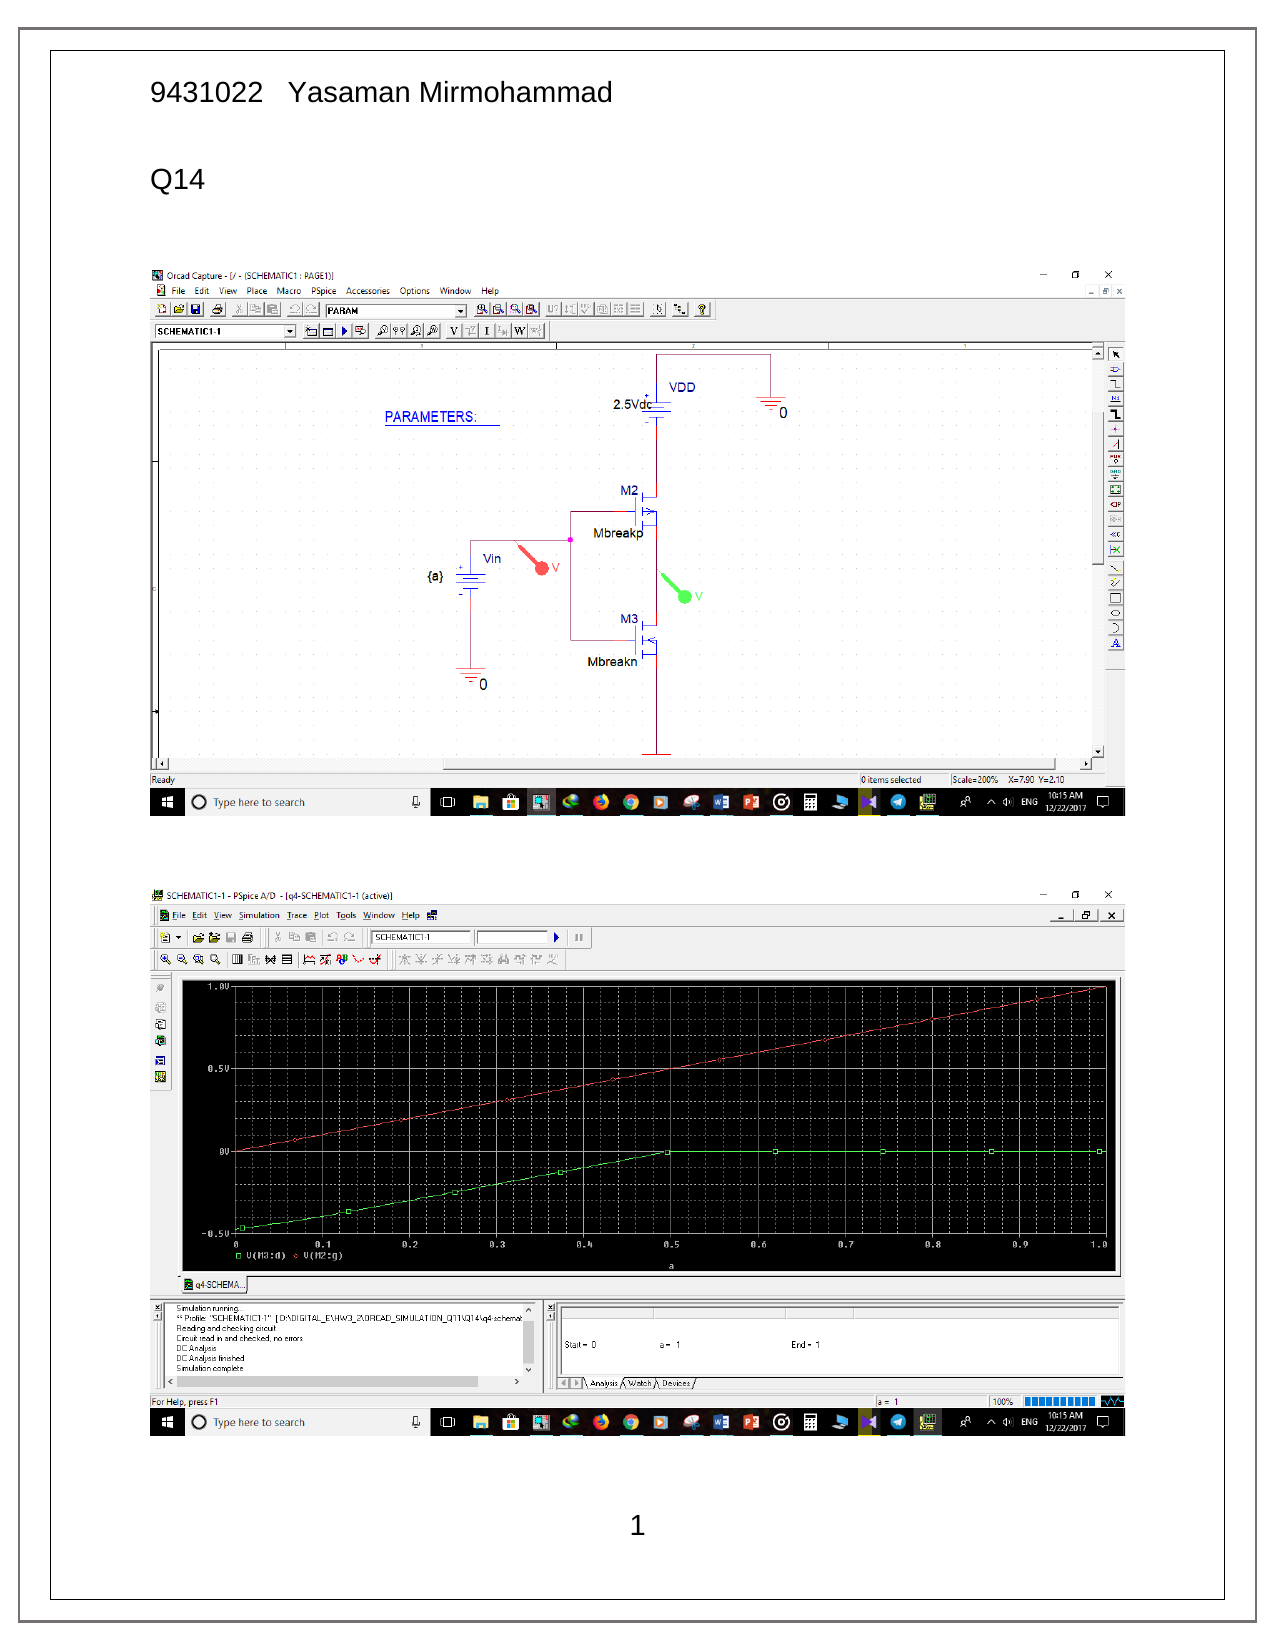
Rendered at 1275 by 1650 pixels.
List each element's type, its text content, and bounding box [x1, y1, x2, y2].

picture [150, 887, 1125, 1436]
picture [150, 267, 1125, 816]
text Q14 [150, 162, 1125, 196]
